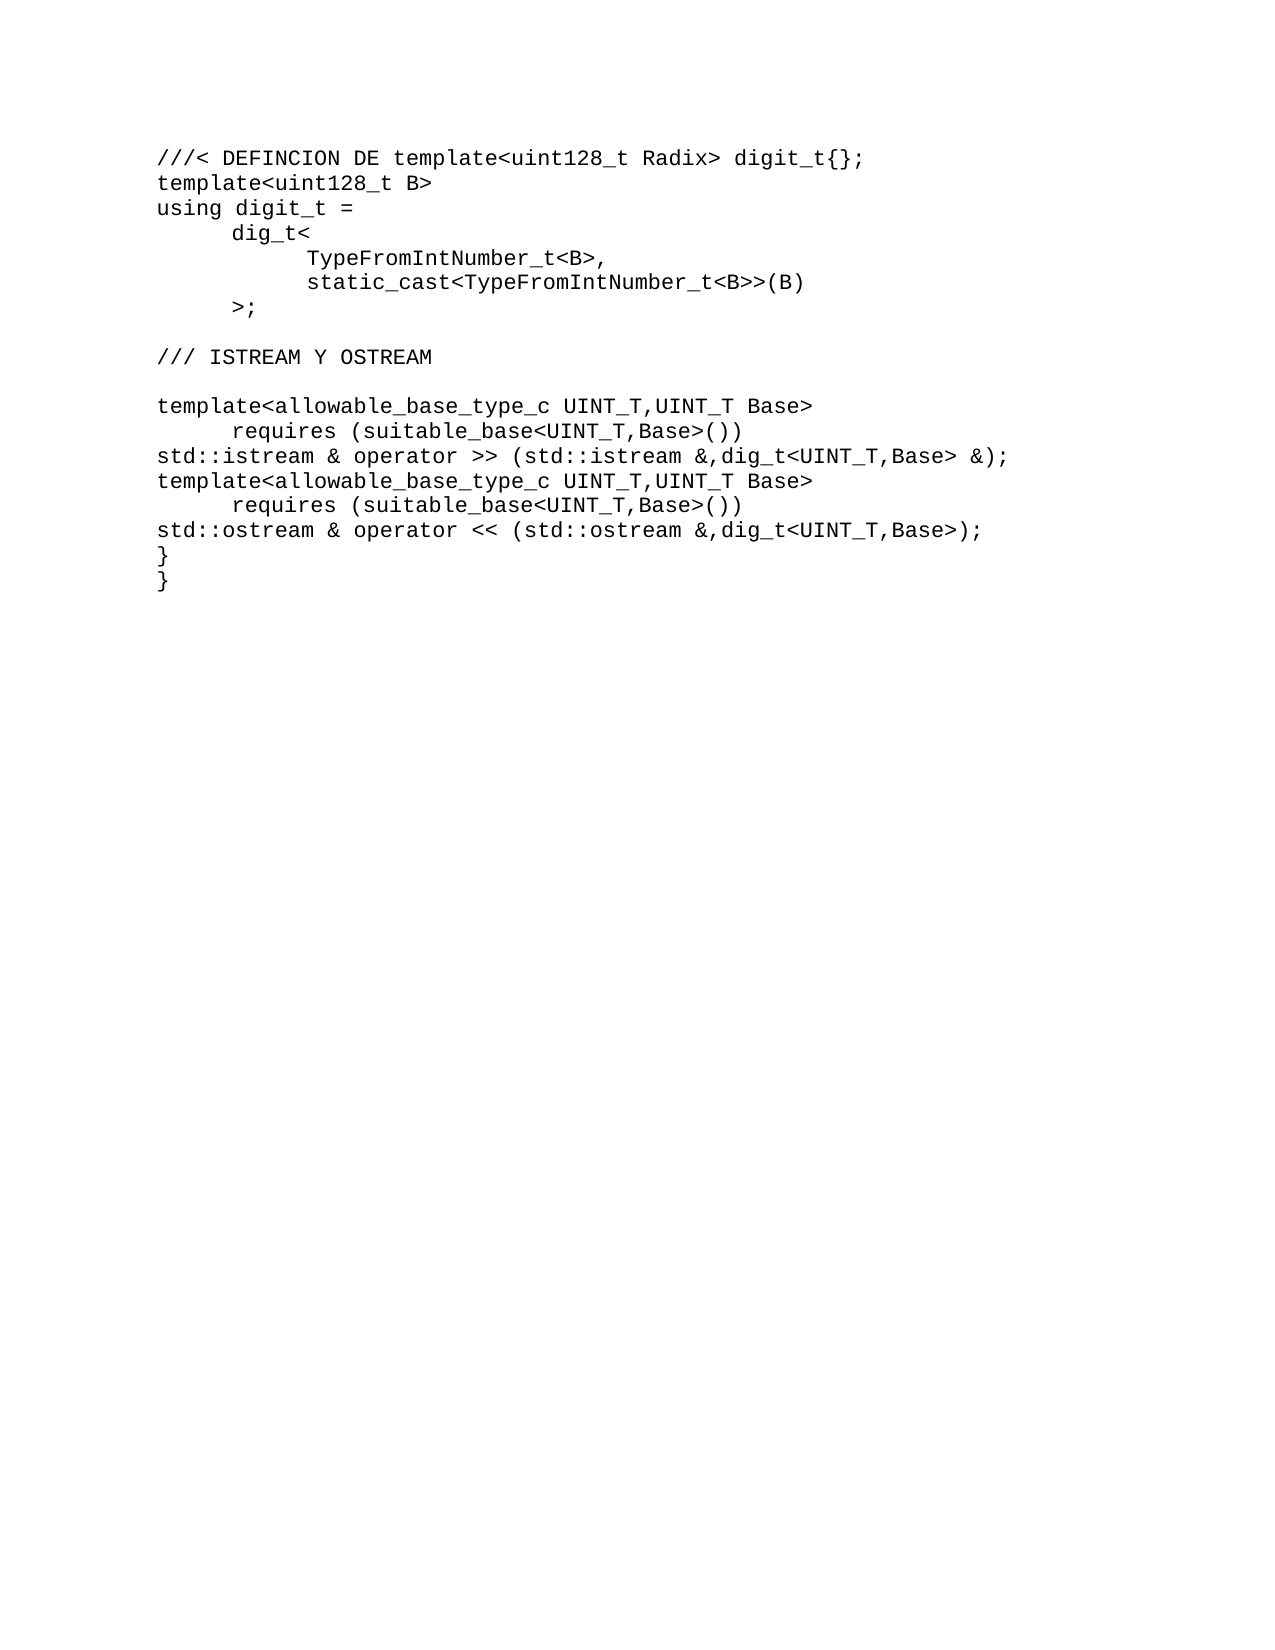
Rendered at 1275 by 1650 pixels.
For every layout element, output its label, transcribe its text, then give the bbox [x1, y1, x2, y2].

text std::istream & operator >> (std::istream &,dig_t<UINT_T,Base> &); [156, 445, 1118, 470]
text } [156, 569, 1118, 594]
text >; [156, 296, 1118, 321]
text ///< DEFINCION DE template<uint128_t Radix> digit_t{}; [156, 148, 1118, 172]
text using digit_t = [156, 197, 1118, 222]
text dig_t< [156, 222, 1118, 247]
text requires (suitable_base<UINT_T,Base>()) [156, 420, 1118, 445]
text template<uint128_t B> [156, 172, 1118, 197]
text TypeFromIntNumber_t<B>, [156, 247, 1118, 272]
text std::ostream & operator << (std::ostream &,dig_t<UINT_T,Base>); [156, 519, 1118, 544]
text template<allowable_base_type_c UINT_T,UINT_T Base> [156, 396, 1118, 420]
text } [156, 544, 1118, 569]
text /// ISTREAM Y OSTREAM [156, 346, 1118, 371]
text template<allowable_base_type_c UINT_T,UINT_T Base> [156, 470, 1118, 495]
text static_cast<TypeFromIntNumber_t<B>>(B) [156, 272, 1118, 296]
text requires (suitable_base<UINT_T,Base>()) [156, 495, 1118, 519]
